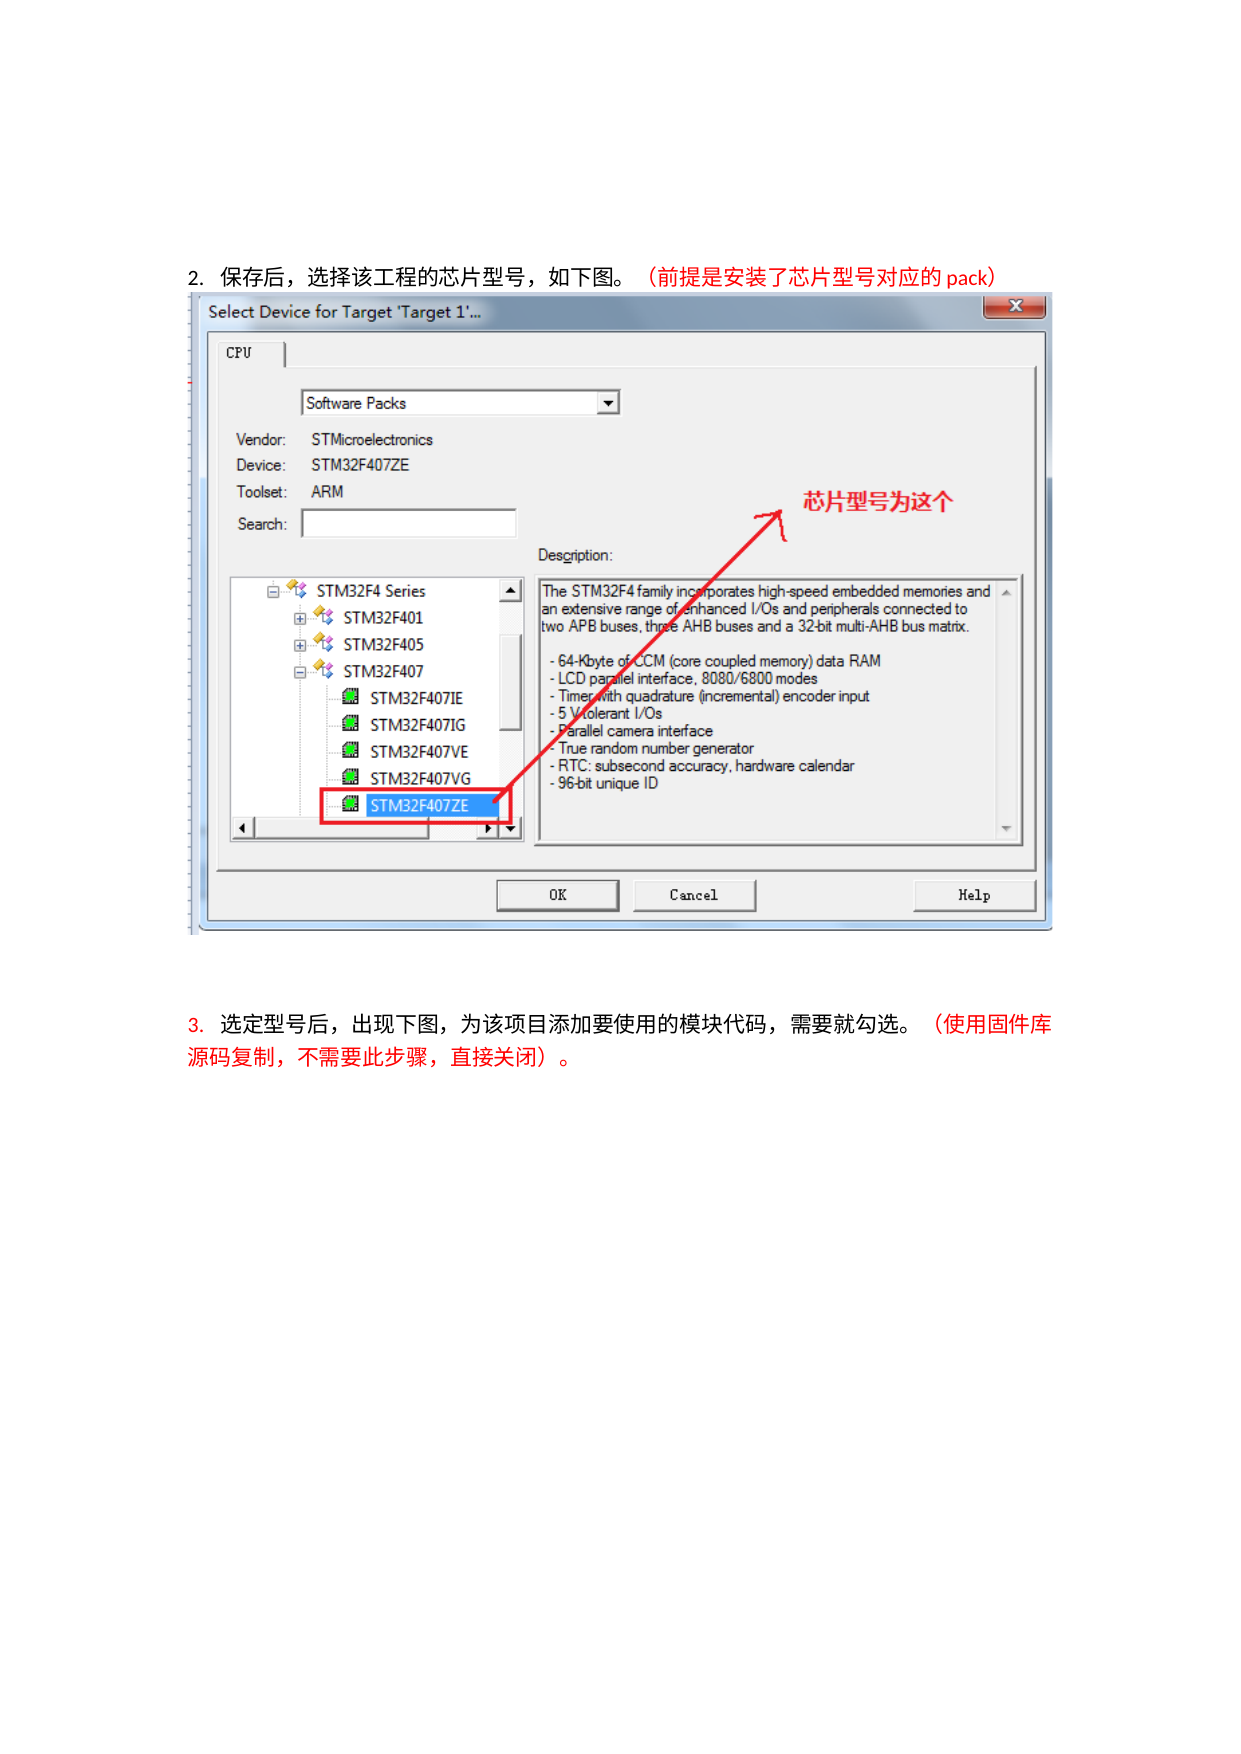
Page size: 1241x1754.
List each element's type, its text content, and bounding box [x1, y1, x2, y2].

picture [187, 292, 1053, 935]
list 选定型号后，出现下图，为该项目添加要使用的模块代码，需要就勾选。（使用固件库源码复制，不需要此步骤，直接关闭）。 [187, 1007, 1053, 1072]
list 保存后，选择该工程的芯片型号，如下图。（前提是安装了芯片型号对应的pack） [187, 259, 1053, 292]
